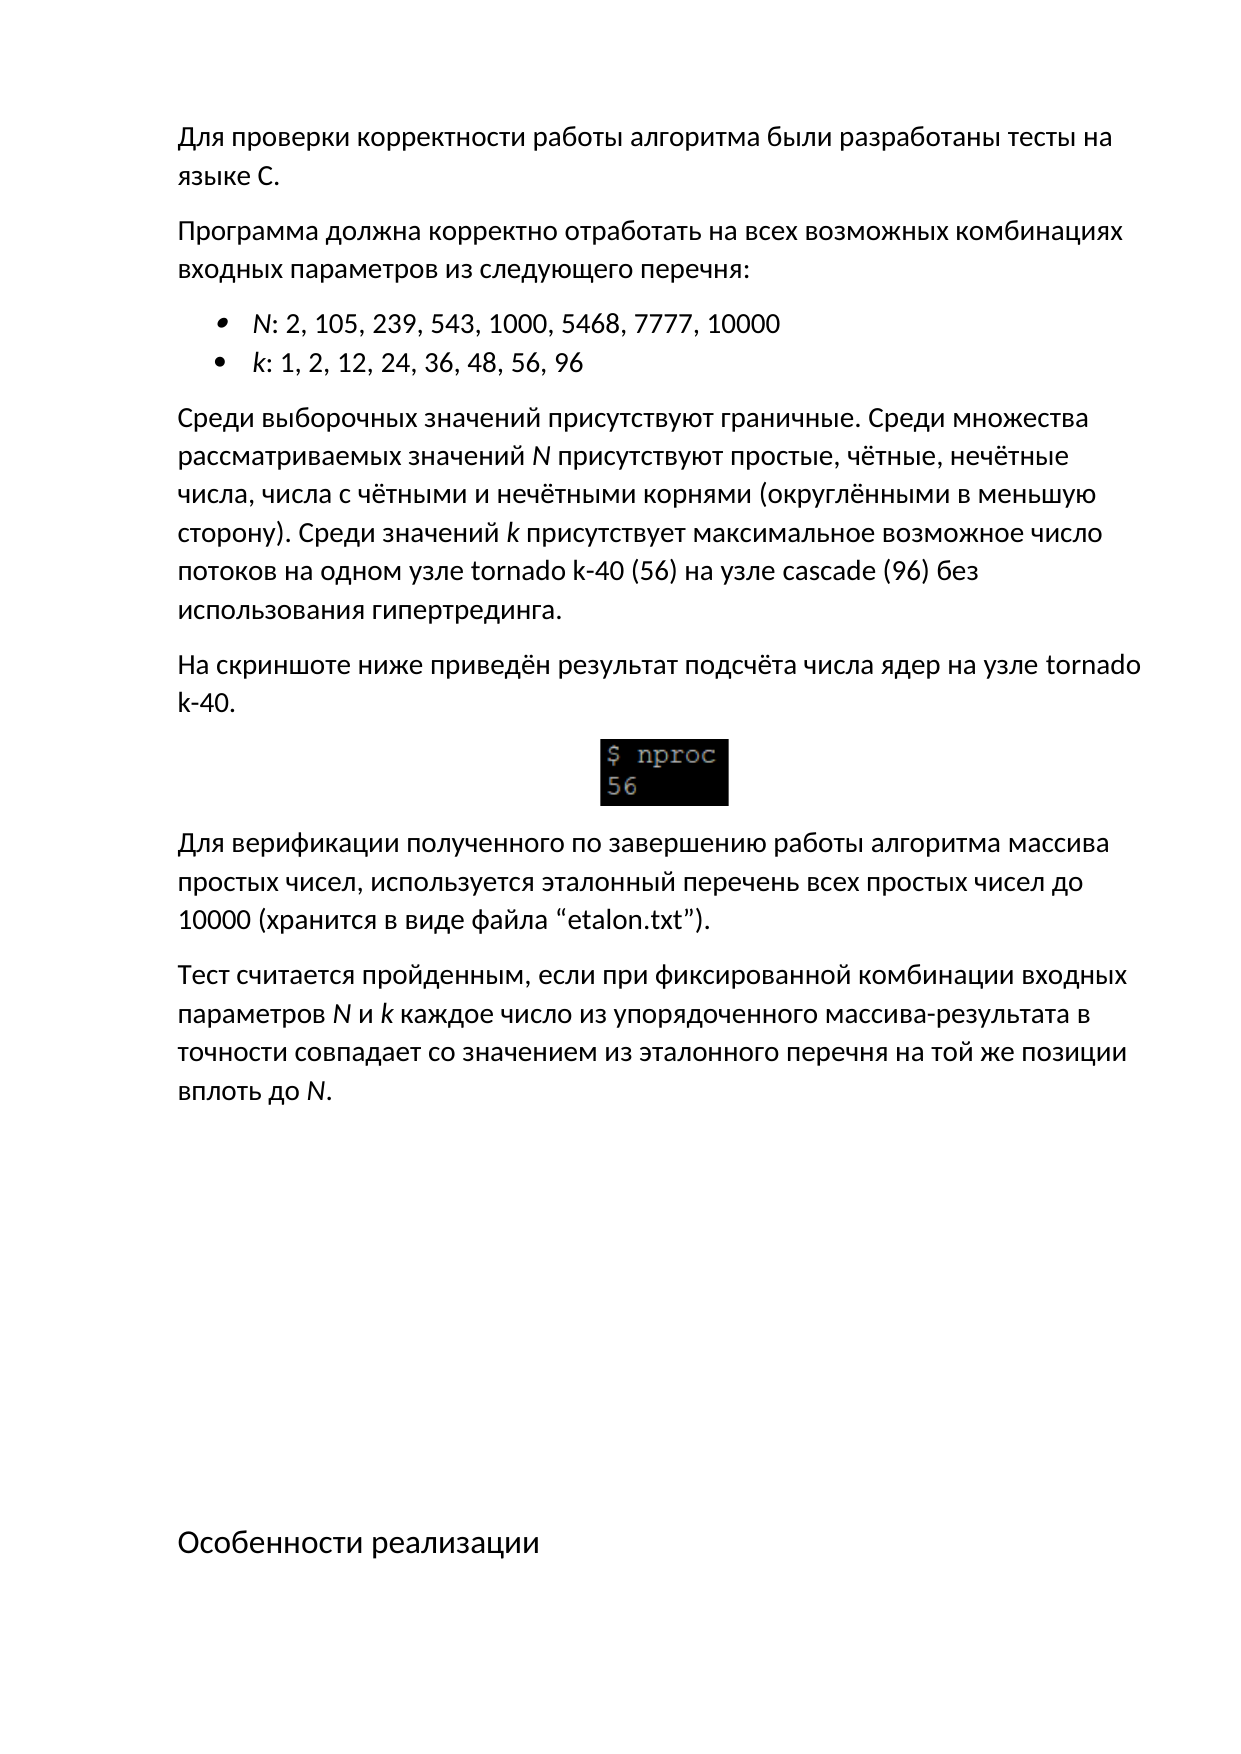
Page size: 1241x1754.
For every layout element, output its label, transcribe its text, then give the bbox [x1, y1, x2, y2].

list k: 1, 2, 12, 24, 36, 48, 56, 96 [215, 344, 1152, 379]
subtitle Особенности реализации [177, 1521, 1152, 1562]
picture [600, 739, 729, 806]
text На скриншоте ниже приведён результат подсчёта числа ядер на узле tornado k-40. [177, 646, 1152, 720]
text Тест считается пройденным, если при фиксированной комбинации входных параметров N и k каждое число из упорядоченного массива-результата в точности совпадает со значением из эталонного перечня на той же позиции вплоть до N. [177, 956, 1152, 1107]
text Для верификации полученного по завершению работы алгоритма массива простых чисел, используется эталонный перечень всех простых чисел до 10000 (хранится в виде файла “etalon.txt”). [177, 824, 1152, 937]
text Среди выборочных значений присутствуют граничные. Среди множества рассматриваемых значений N присутствуют простые, чётные, нечётные числа, числа с чётными и нечётными корнями (округлёнными в меньшую сторону). Среди значений k присутствует максимальное возможное число потоков на одном узле tornado k-40 (56) на узле cascade (96) без использования гипертрединга. [177, 399, 1152, 627]
text Программа должна корректно отработать на всех возможных комбинациях входных параметров из следующего перечня: [177, 212, 1152, 286]
text Для проверки корректности работы алгоритма были разработаны тесты на языке С. [177, 118, 1152, 192]
list N: 2, 105, 239, 543, 1000, 5468, 7777, 10000 [215, 305, 1152, 341]
